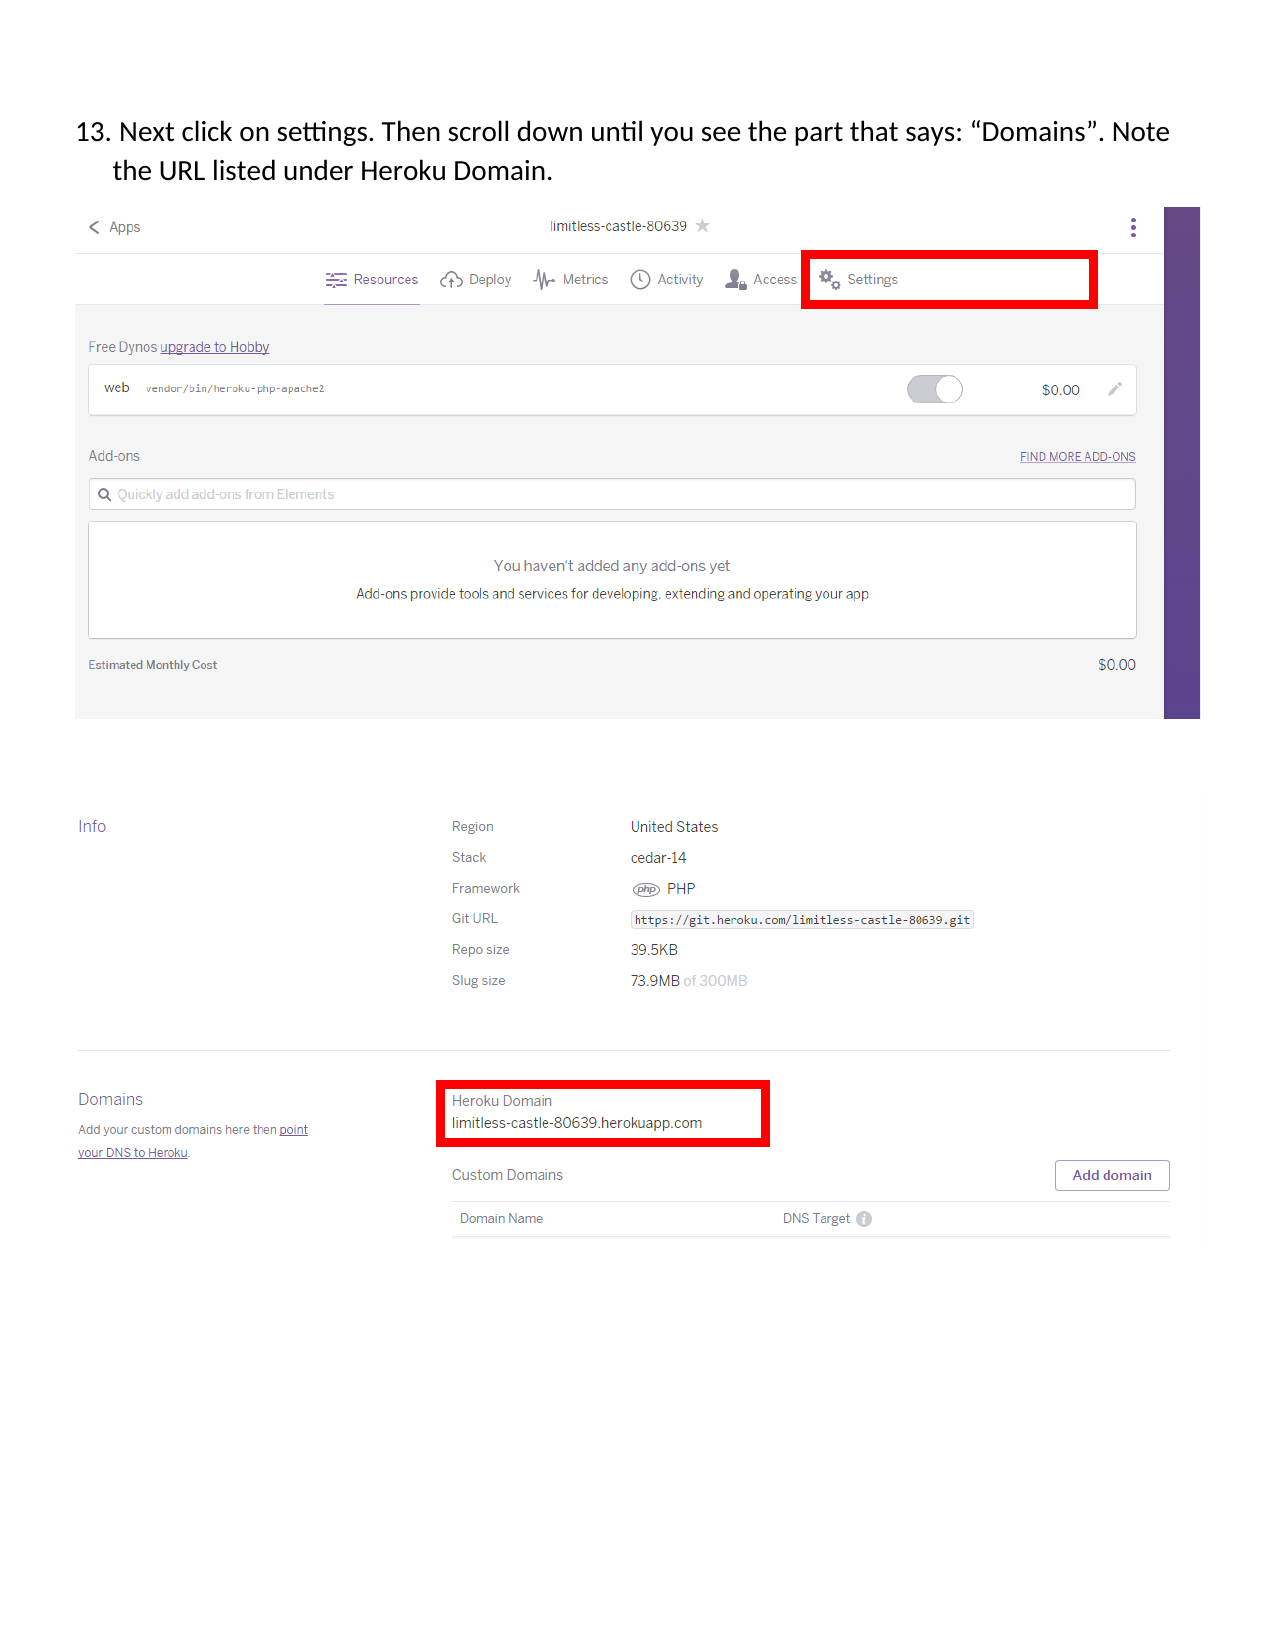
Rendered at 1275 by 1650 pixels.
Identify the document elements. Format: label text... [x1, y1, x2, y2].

picture [75, 207, 1200, 719]
list Next click on settings. Then scroll down until you see the part that says: “Domains”. Note the URL listed under Heroku Domain. [75, 113, 1200, 187]
picture [75, 792, 1200, 1255]
